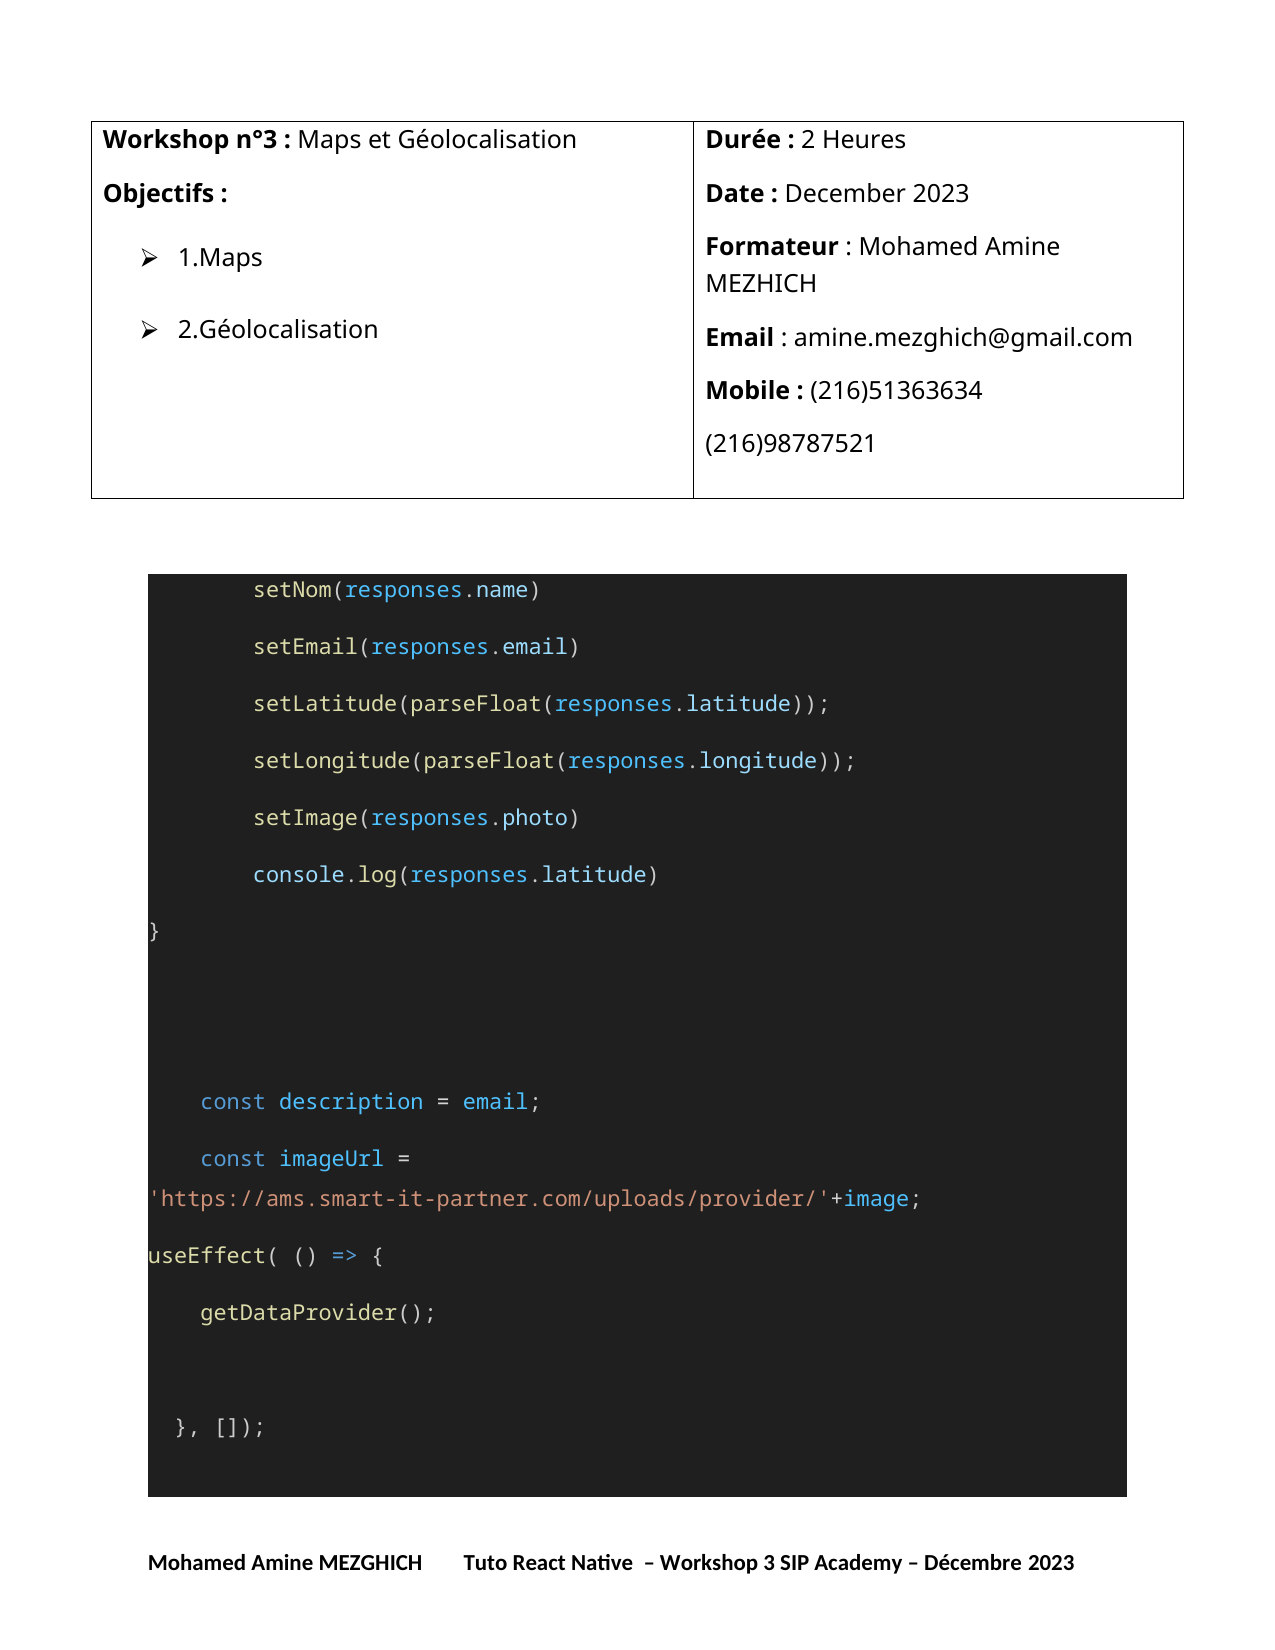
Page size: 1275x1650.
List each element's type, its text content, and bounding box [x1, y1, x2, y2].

text }, []); [148, 1411, 1127, 1440]
text const description = email; [148, 1086, 1127, 1116]
text getDataProvider(); [148, 1297, 1127, 1327]
text setLongitude(parseFloat(responses.longitude)); [148, 745, 1127, 774]
text setNom(responses.name) [148, 574, 1127, 604]
text const imageUrl = 'https://ams.smart-it-partner.com/uploads/provider/'+image; [148, 1143, 1127, 1213]
text useEffect( () => { [148, 1240, 1127, 1270]
text setEmail(responses.email) [148, 631, 1127, 661]
text console.log(responses.latitude) [148, 858, 1127, 888]
text setImage(responses.photo) [148, 802, 1127, 831]
text } [148, 915, 1127, 945]
text setLatitude(parseFloat(responses.latitude)); [148, 688, 1127, 718]
